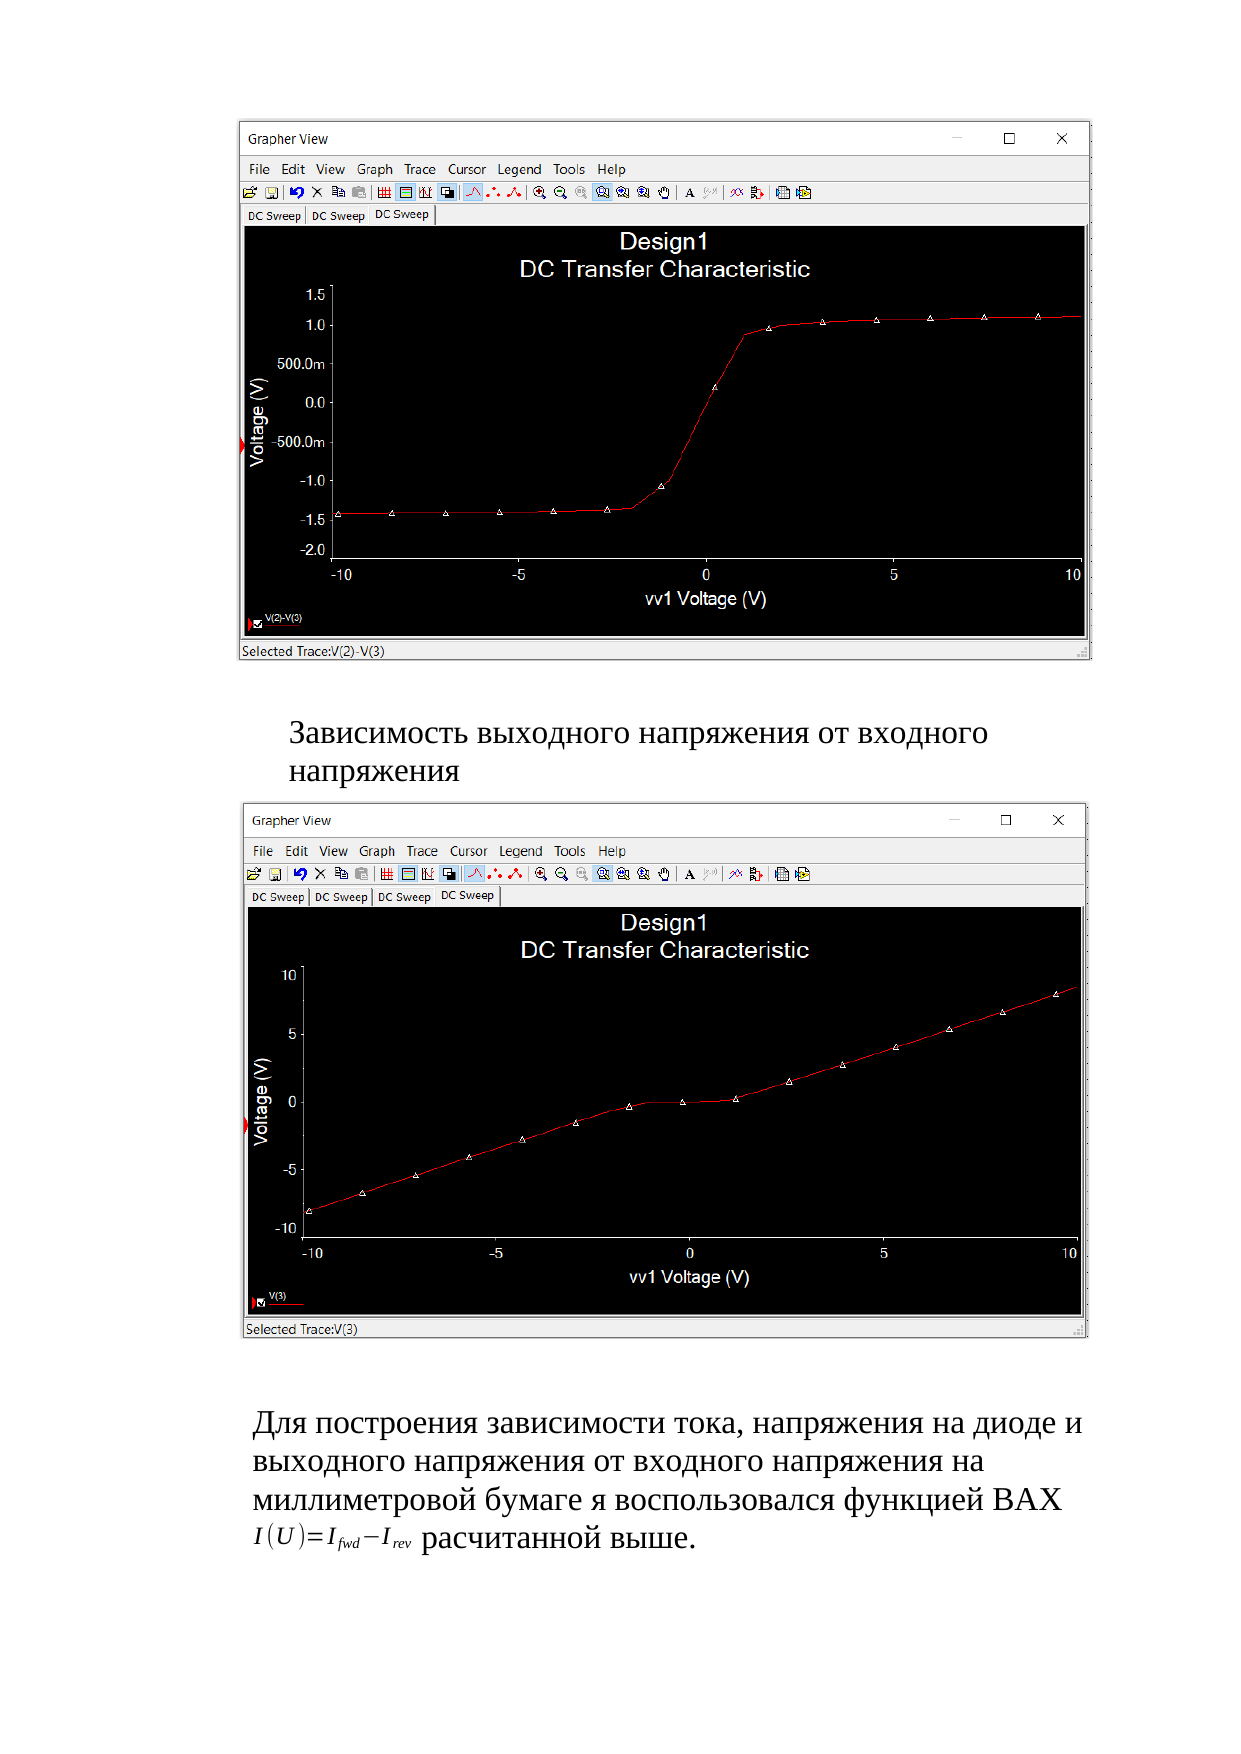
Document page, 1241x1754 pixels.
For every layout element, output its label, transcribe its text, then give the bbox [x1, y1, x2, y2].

list Зависимость выходного напряжения от входного напряжения [288, 712, 1152, 788]
picture [239, 801, 1090, 1339]
picture [236, 118, 1093, 661]
list Для построения зависимости тока, напряжения на диоде и выходного напряжения от входного напряжения на миллиметровой бумаге я воспользовался функцией ВАХ расчитанной выше. [252, 1402, 1152, 1556]
